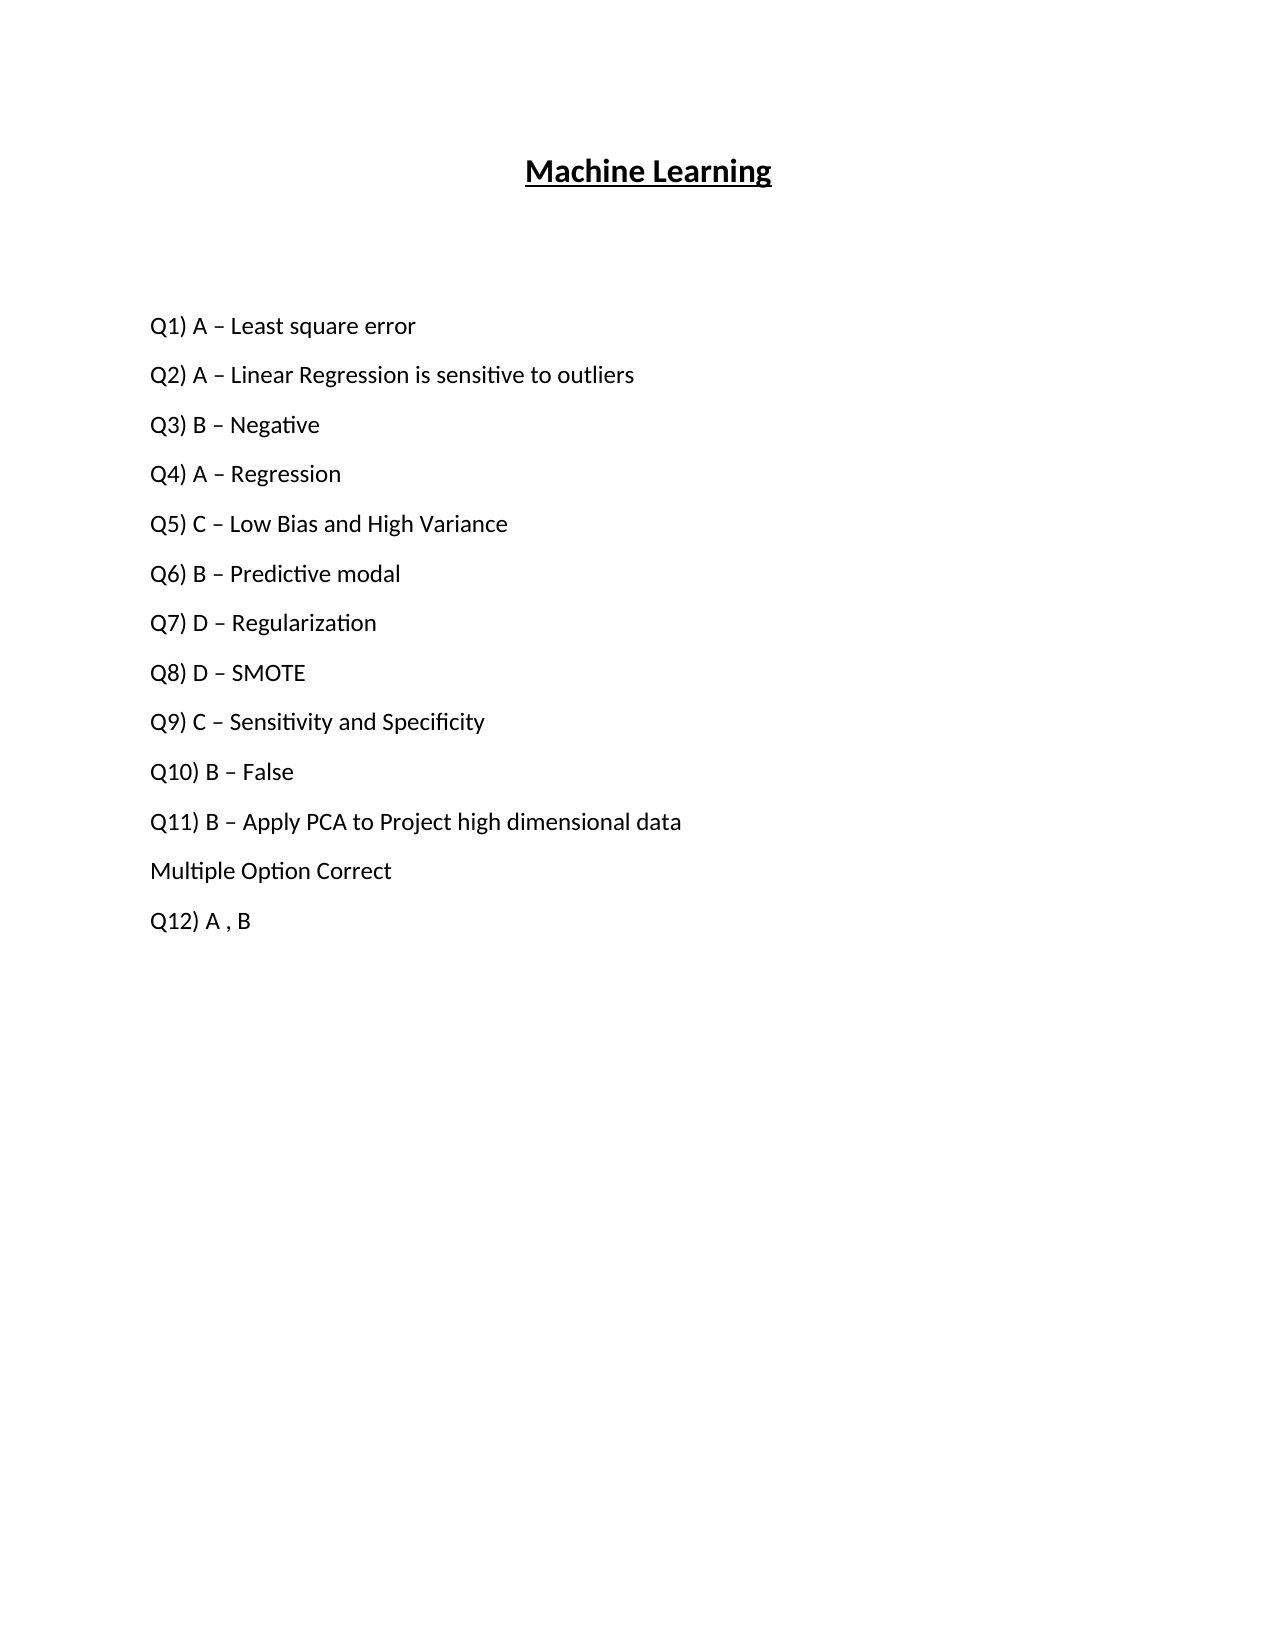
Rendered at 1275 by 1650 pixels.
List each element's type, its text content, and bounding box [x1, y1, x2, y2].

text Q7) D – Regularization [150, 607, 1125, 638]
text Machine Learning [450, 150, 1125, 191]
text Q1) A – Least square error [150, 310, 1125, 340]
text Q5) C – Low Bias and High Variance [150, 508, 1125, 539]
text Q6) B – Predictive modal [150, 558, 1125, 588]
text Q10) B – False [150, 756, 1125, 787]
text Q9) C – Sensitivity and Specificity [150, 706, 1125, 737]
text Q12) A , B [150, 905, 1125, 935]
text Q3) B – Negative [150, 409, 1125, 439]
text Q8) D – SMOTE [150, 657, 1125, 687]
text Multiple Option Correct [150, 855, 1125, 886]
text Q4) A – Regression [150, 458, 1125, 489]
text Q11) B – Apply PCA to Project high dimensional data [150, 806, 1125, 836]
text Q2) A – Linear Regression is sensitive to outliers [150, 359, 1125, 390]
